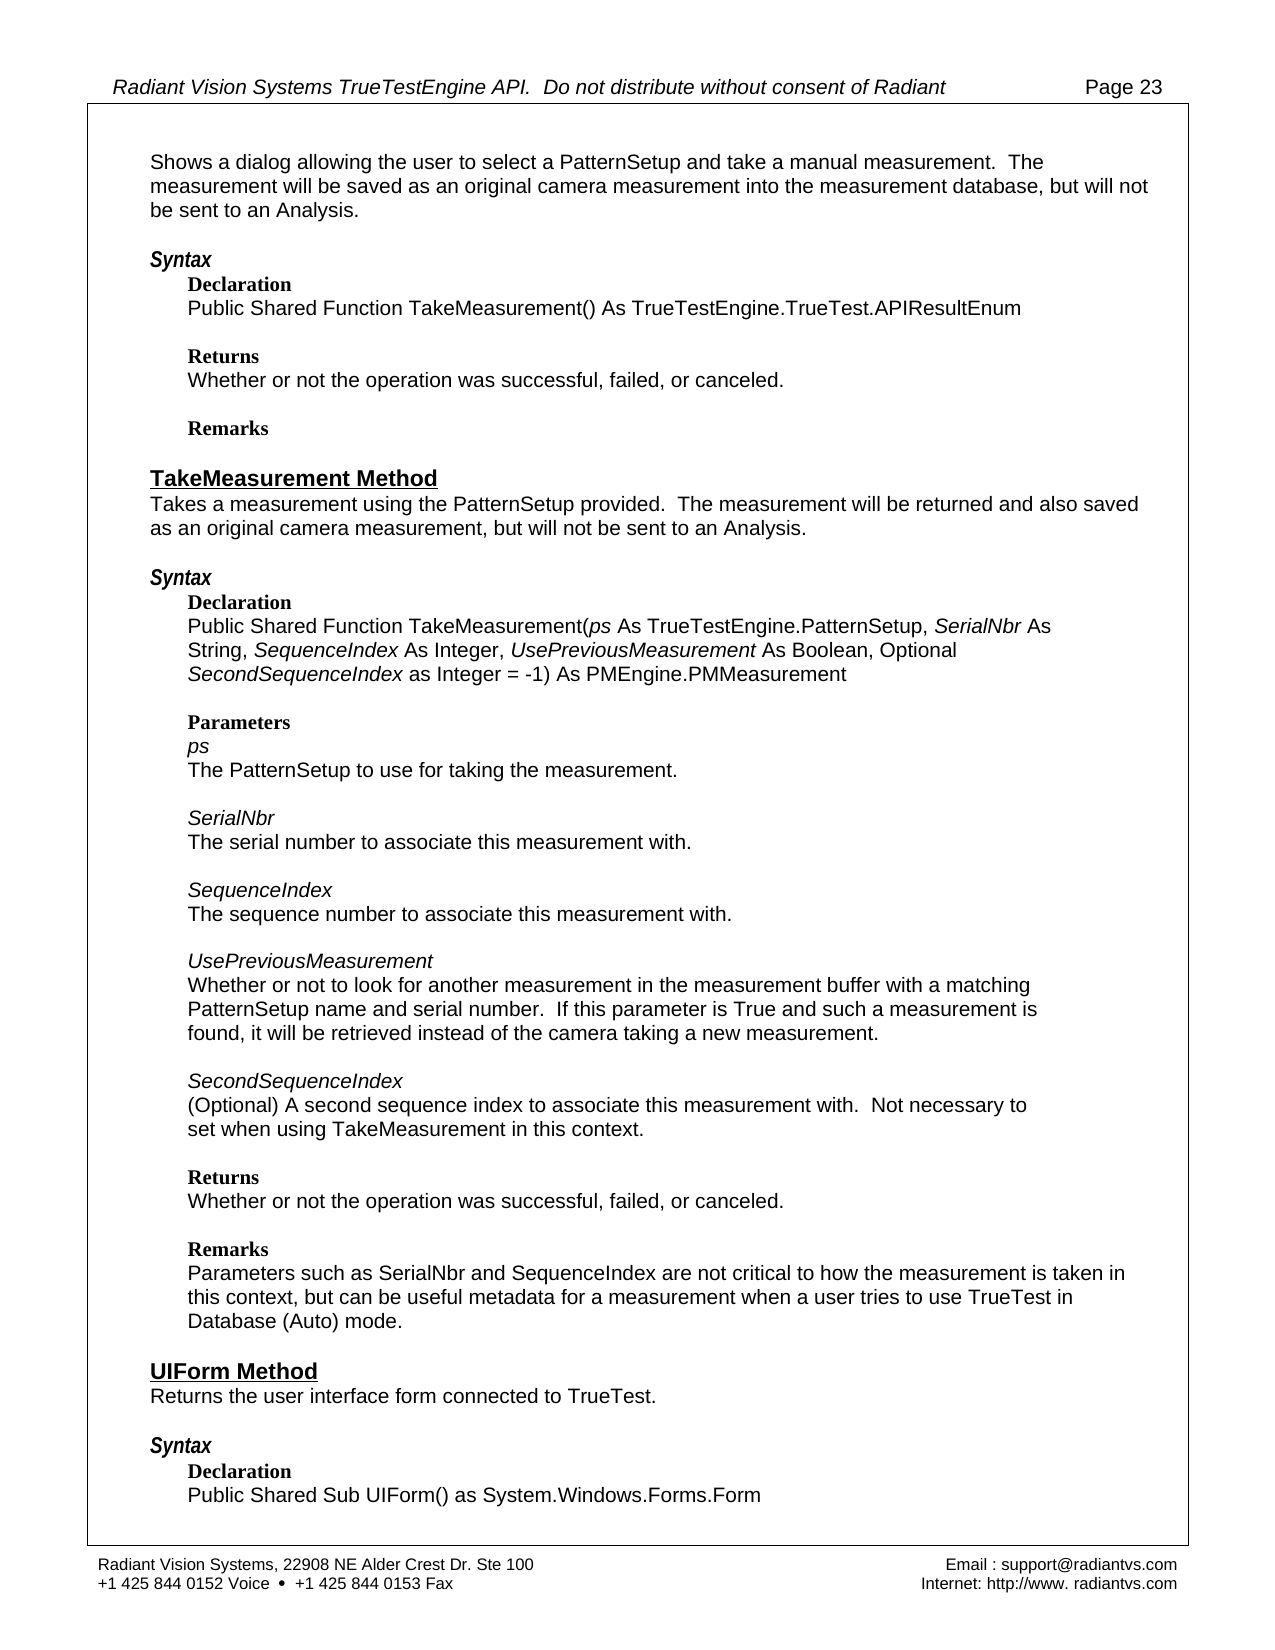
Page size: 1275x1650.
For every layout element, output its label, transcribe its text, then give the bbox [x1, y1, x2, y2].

subtitle Parameters [187, 710, 1162, 734]
subtitle Declaration [187, 1458, 1162, 1483]
subtitle Declaration [187, 272, 1162, 296]
text (Optional) A second sequence index to associate this measurement with. Not necessary to set when using TakeMeasurement in this context. [187, 1093, 1042, 1141]
text Whether or not the operation was successful, failed, or canceled. [187, 1189, 1162, 1213]
text Public Shared Function TakeMeasurement() As TrueTestEngine.TrueTest.APIResultEnum [187, 296, 1087, 320]
text The sequence number to associate this measurement with. [187, 901, 1042, 925]
subtitle Shows a dialog allowing the user to select a PatternSetup and take a manual measurement. The measurement will be saved as an original camera measurement into the measurement database, but will not be sent to an Analysis. [150, 150, 1162, 222]
subtitle Returns [187, 1165, 1162, 1189]
subtitle UIForm Method [150, 1358, 1162, 1384]
text The PatternSetup to use for taking the measurement. [187, 758, 1042, 782]
text SerialNbr [187, 806, 1042, 829]
text Whether or not to look for another measurement in the measurement buffer with a matching PatternSetup name and serial number. If this parameter is True and such a measurement is found, it will be retrieved instead of the camera taking a new measurement. [187, 973, 1042, 1045]
text UsePreviousMeasurement [187, 949, 1042, 973]
text ps [187, 734, 1042, 758]
text Parameters such as SerialNbr and SequenceIndex are not critical to how the measurement is taken in this context, but can be useful metadata for a measurement when a user tries to use TrueTest in Database (Auto) mode. [187, 1261, 1162, 1333]
subtitle Declaration [187, 590, 1162, 614]
subtitle Syntax [150, 246, 1162, 272]
subtitle Syntax [150, 1432, 1162, 1458]
subtitle Remarks [187, 1237, 1162, 1261]
subtitle Returns [187, 344, 1162, 368]
text SecondSequenceIndex [187, 1069, 1042, 1093]
subtitle Returns the user interface form connected to TrueTest. [150, 1384, 1162, 1408]
subtitle Syntax [150, 563, 1162, 590]
text The serial number to associate this measurement with. [187, 829, 1042, 853]
subtitle Takes a measurement using the PatternSetup provided. The measurement will be returned and also saved as an original camera measurement, but will not be sent to an Analysis. [150, 492, 1162, 539]
subtitle TakeMeasurement Method [150, 465, 1162, 492]
text Public Shared Function TakeMeasurement(ps As TrueTestEngine.PatternSetup, SerialNbr As String, SequenceIndex As Integer, UsePreviousMeasurement As Boolean, Optional SecondSequenceIndex as Integer = -1) As PMEngine.PMMeasurement [187, 614, 1087, 686]
text Public Shared Sub UIForm() as System.Windows.Forms.Form [187, 1483, 1087, 1507]
text SequenceIndex [187, 877, 1042, 901]
subtitle Remarks [187, 416, 1162, 440]
text Whether or not the operation was successful, failed, or canceled. [187, 368, 1162, 392]
